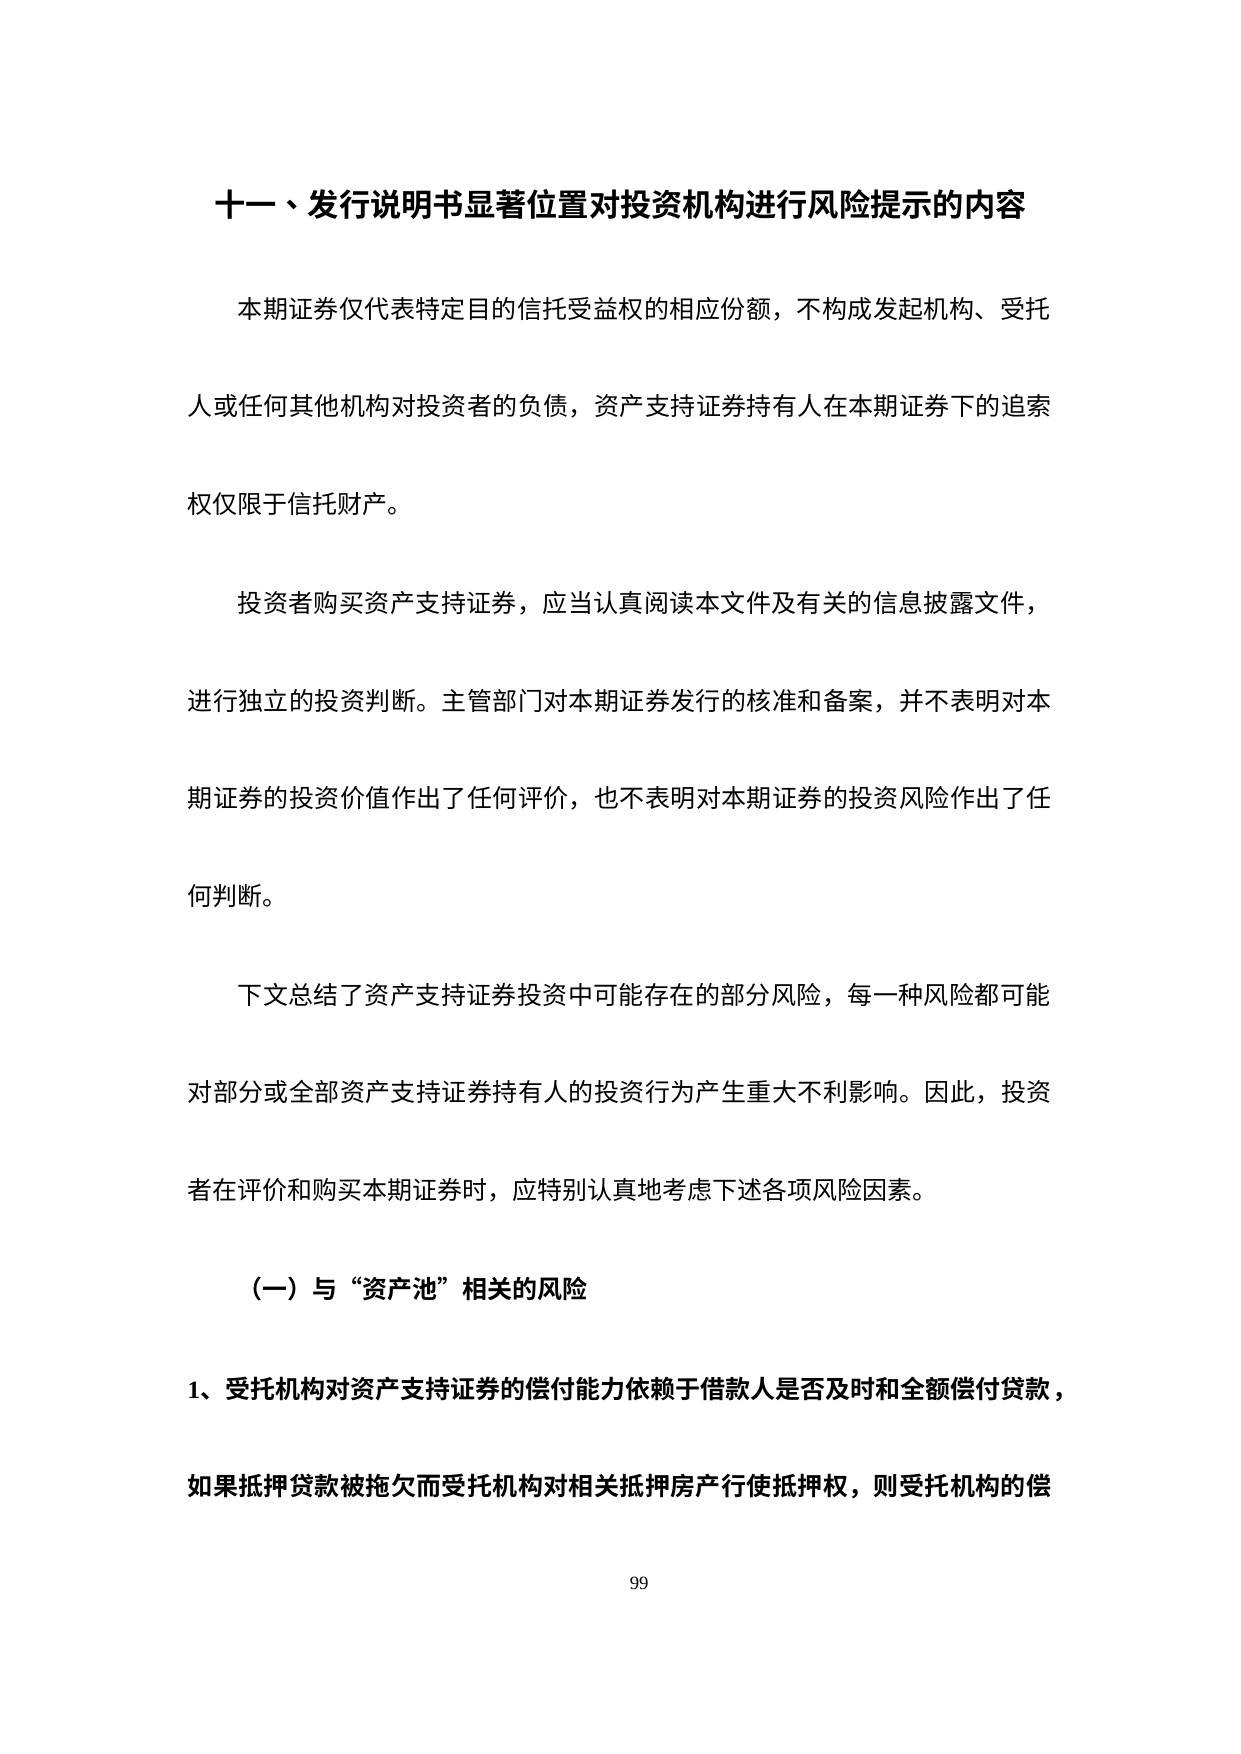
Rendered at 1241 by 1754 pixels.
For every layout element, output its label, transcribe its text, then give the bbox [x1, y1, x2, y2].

subtitle （一）与“资产池”相关的风险 [187, 1255, 1053, 1320]
text 本期证券仅代表特定目的信托受益权的相应份额，不构成发起机构、受托人或任何其他机构对投资者的负债，资产支持证券持有人在本期证券下的追索权仅限于信托财产。 [187, 275, 1053, 535]
text 下文总结了资产支持证券投资中可能存在的部分风险，每一种风险都可能对部分或全部资产支持证券持有人的投资行为产生重大不利影响。因此，投资者在评价和购买本期证券时，应特别认真地考虑下述各项风险因素。 [187, 961, 1053, 1221]
text 投资者购买资产支持证券，应当认真阅读本文件及有关的信息披露文件，进行独立的投资判断。主管部门对本期证券发行的核准和备案，并不表明对本期证券的投资价值作出了任何评价，也不表明对本期证券的投资风险作出了任何判断。 [187, 569, 1053, 927]
subtitle 十一、发行说明书显著位置对投资机构进行风险提示的内容 [187, 172, 1053, 237]
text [187, 1355, 1053, 1517]
